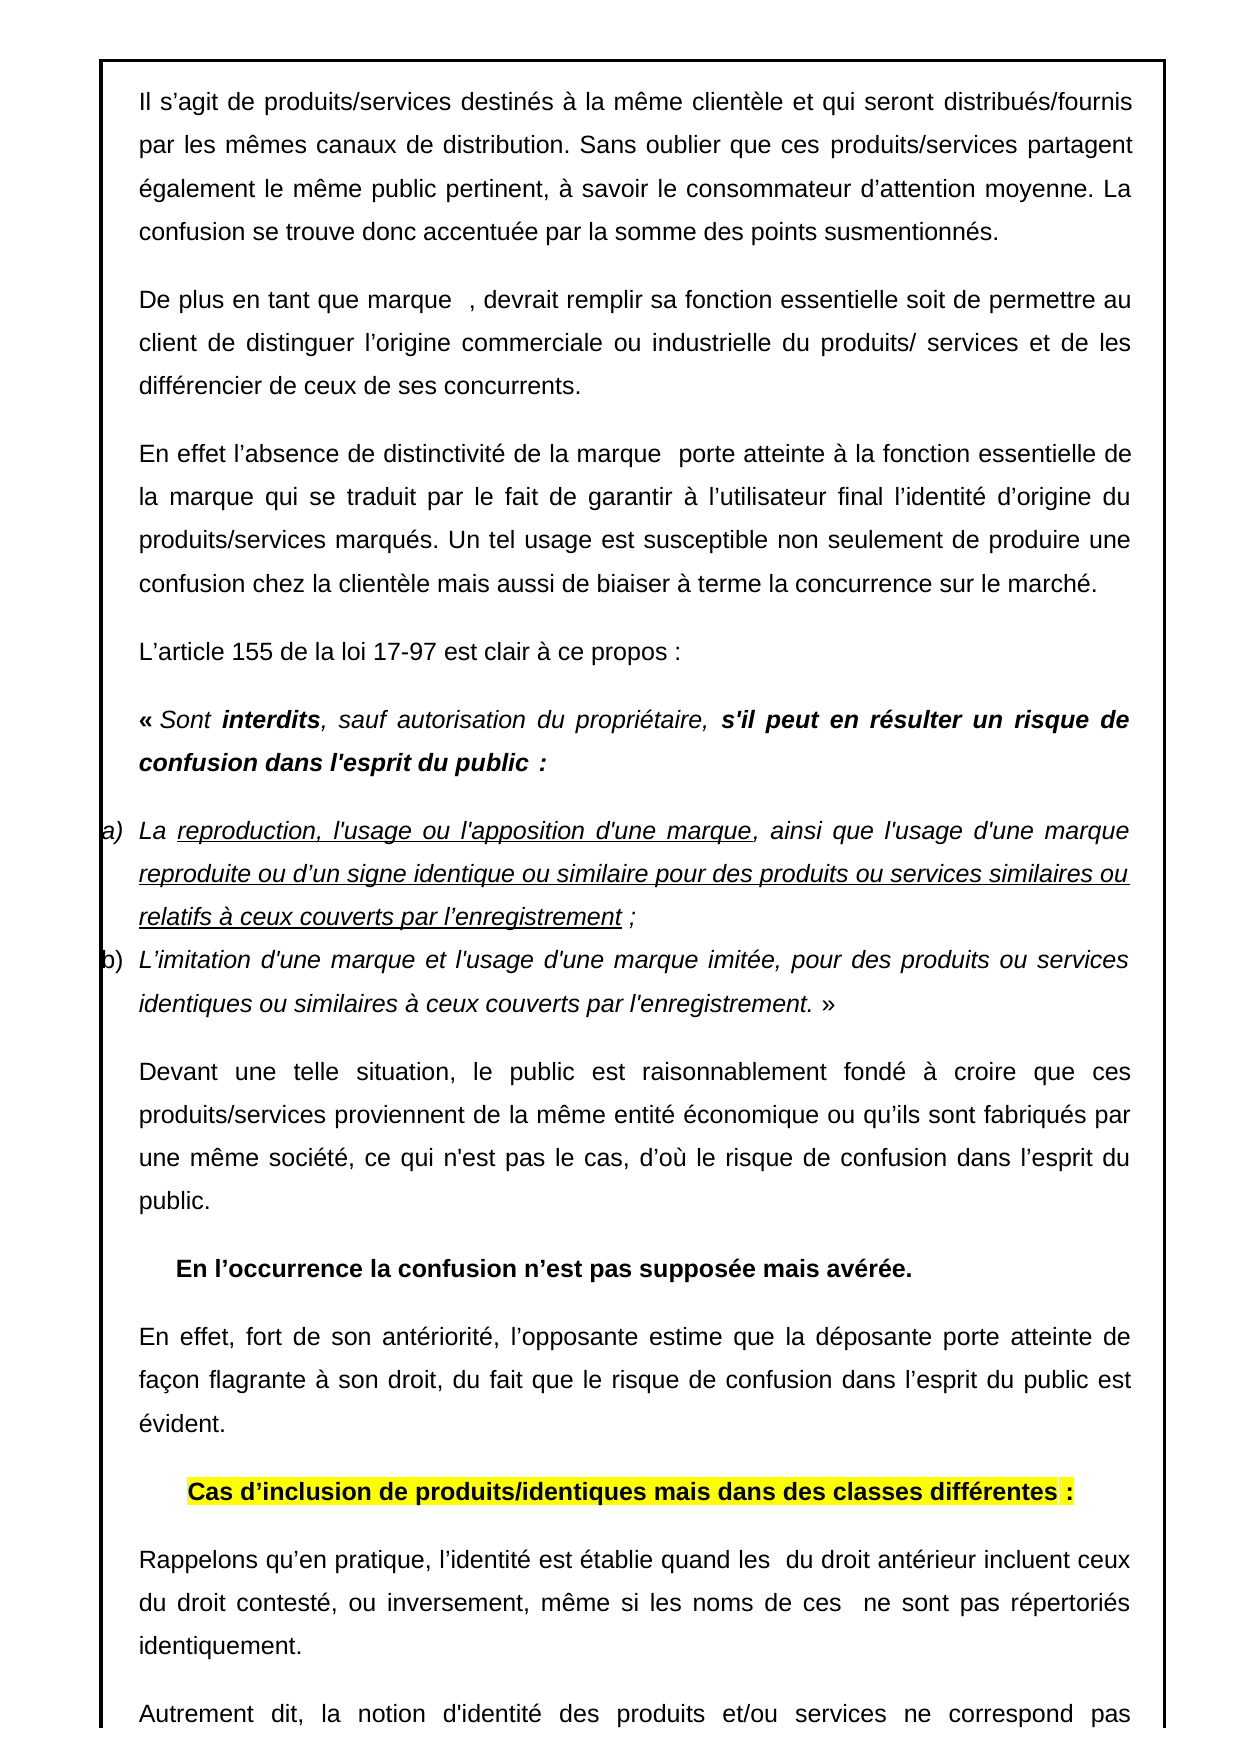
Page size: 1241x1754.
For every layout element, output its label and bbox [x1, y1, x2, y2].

table_cell [103, 62, 1163, 1728]
